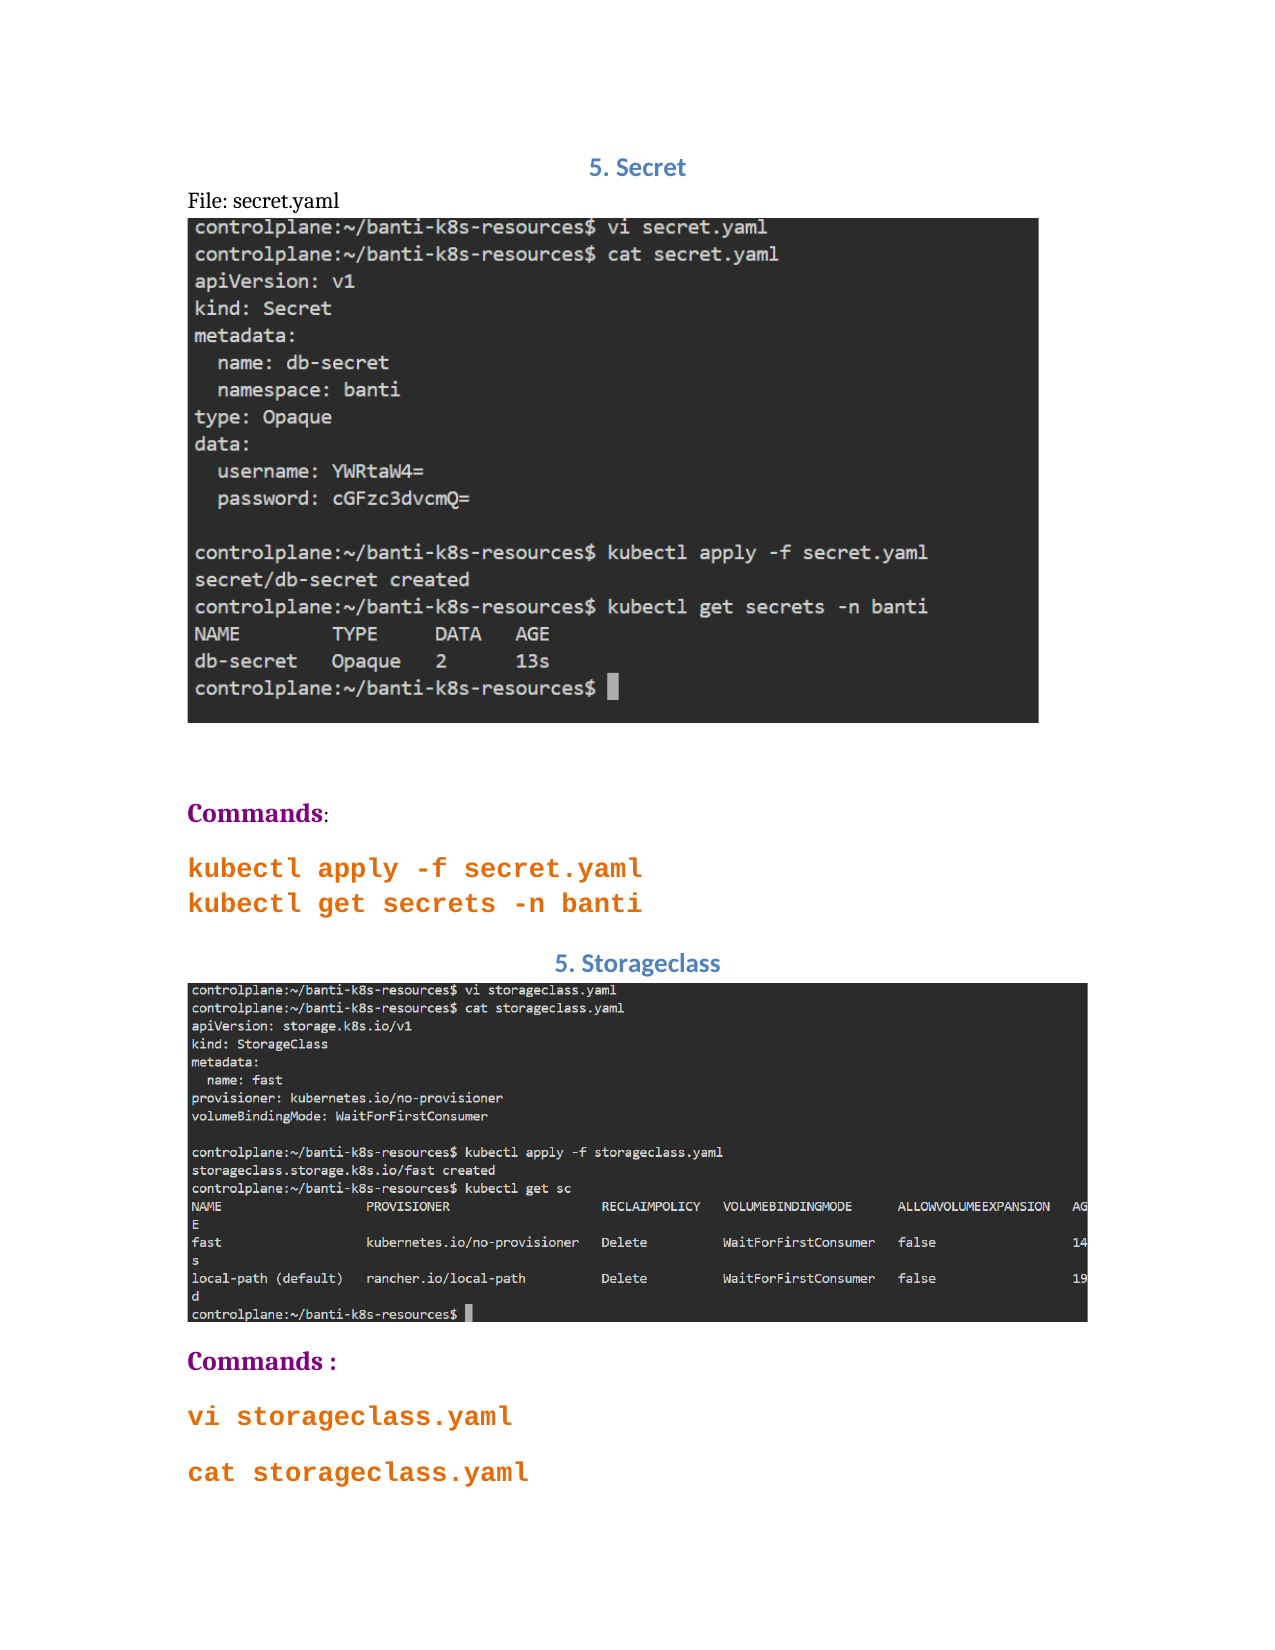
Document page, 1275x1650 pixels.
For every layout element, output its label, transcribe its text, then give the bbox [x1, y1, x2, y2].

text Commands: [187, 798, 1087, 829]
picture [187, 983, 1088, 1322]
text Commands : [187, 1346, 1087, 1377]
text vi storageclass.yaml [187, 1402, 1087, 1433]
text kubectl apply -f secret.yaml kubectl get secrets -n banti [187, 854, 1087, 921]
text cat storageclass.yaml [187, 1459, 1087, 1489]
picture [187, 218, 1039, 723]
subtitle 5. Storageclass [187, 946, 1087, 979]
subtitle 5. Secret [187, 150, 1087, 183]
